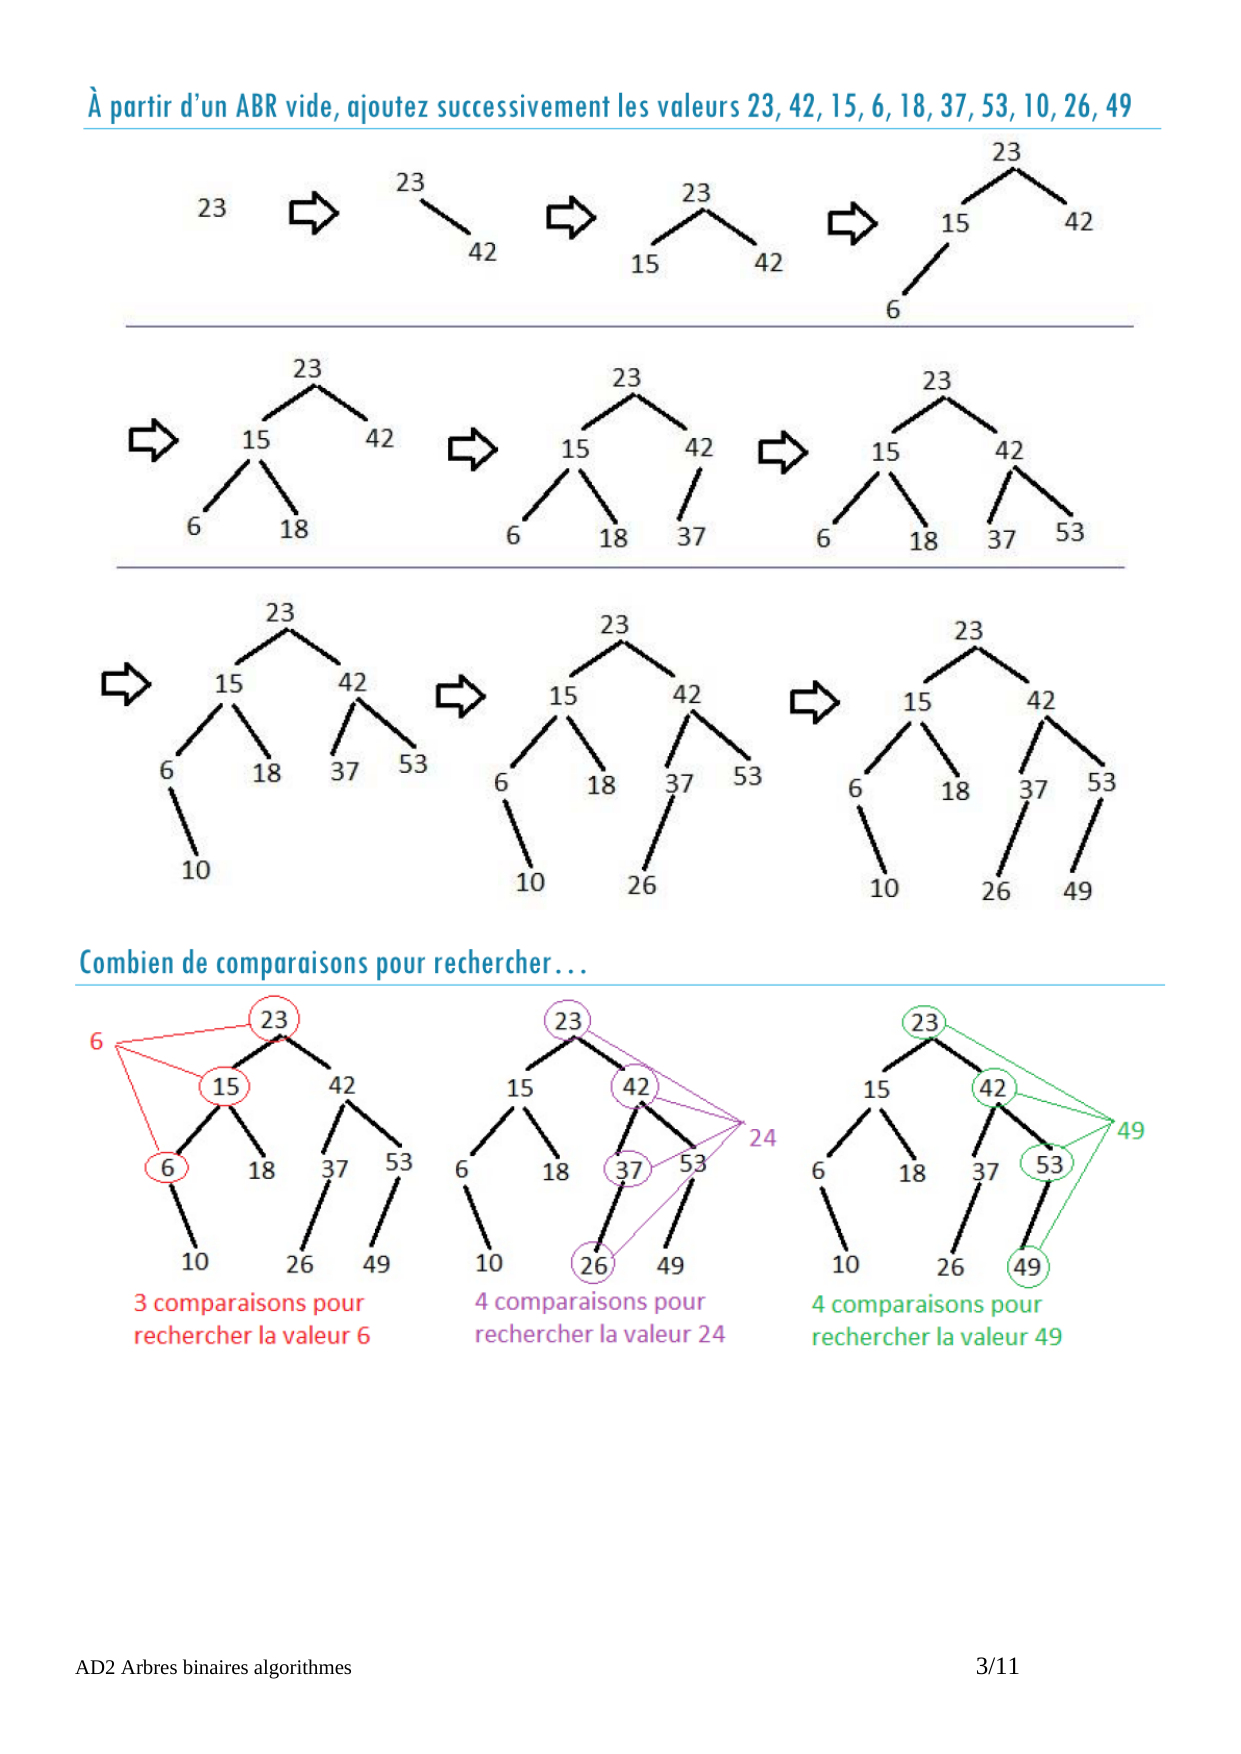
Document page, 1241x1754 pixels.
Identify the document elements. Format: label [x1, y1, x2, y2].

picture [75, 75, 1166, 1364]
